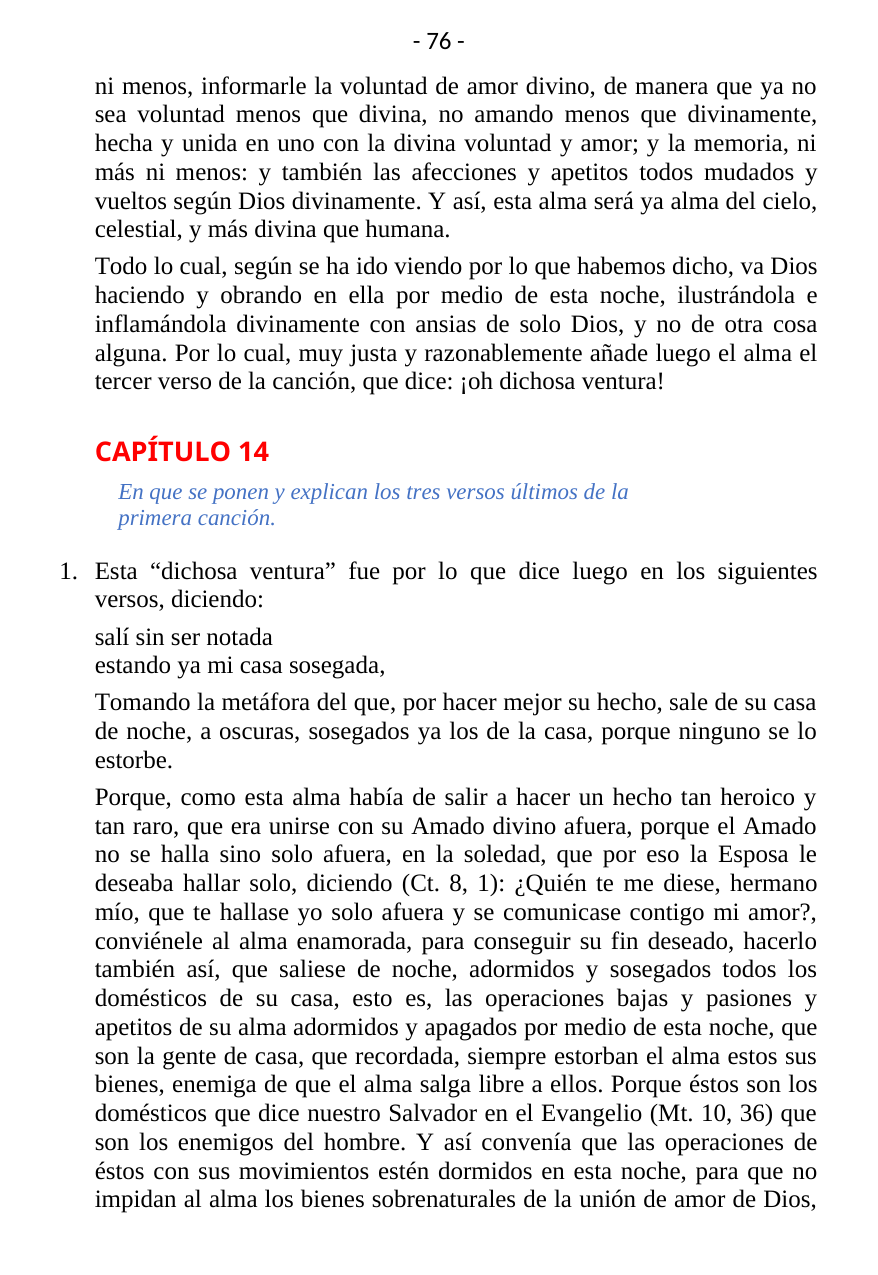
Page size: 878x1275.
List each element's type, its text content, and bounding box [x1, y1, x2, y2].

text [59, 71, 818, 243]
subtitle En que se ponen y explican los tres versos últimos de la primera canción. [118, 478, 641, 531]
text Tomando la metáfora del que, por hacer mejor su hecho, sale de su casa de noche, a oscuras, sosegados ya los de la casa, porque ninguno se lo estorbe. [94, 687, 818, 774]
text 1. Esta “dichosa ventura” fue por lo que dice luego en los siguientes versos, diciendo: [59, 556, 818, 613]
subtitle CAPÍTULO 14 [94, 433, 818, 470]
text Todo lo cual, según se ha ido viendo por lo que habemos dicho, va Dios haciendo y obrando en ella por medio de esta noche, ilustrándola e inflamándola divinamente con ansias de solo Dios, y no de otra cosa alguna. Por lo cual, muy justa y razonablemente añade luego el alma el tercer verso de la canción, que dice: ¡oh dichosa ventura! [94, 252, 818, 395]
text salí sin ser notada estando ya mi casa sosegada, [94, 622, 818, 679]
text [94, 782, 818, 1213]
